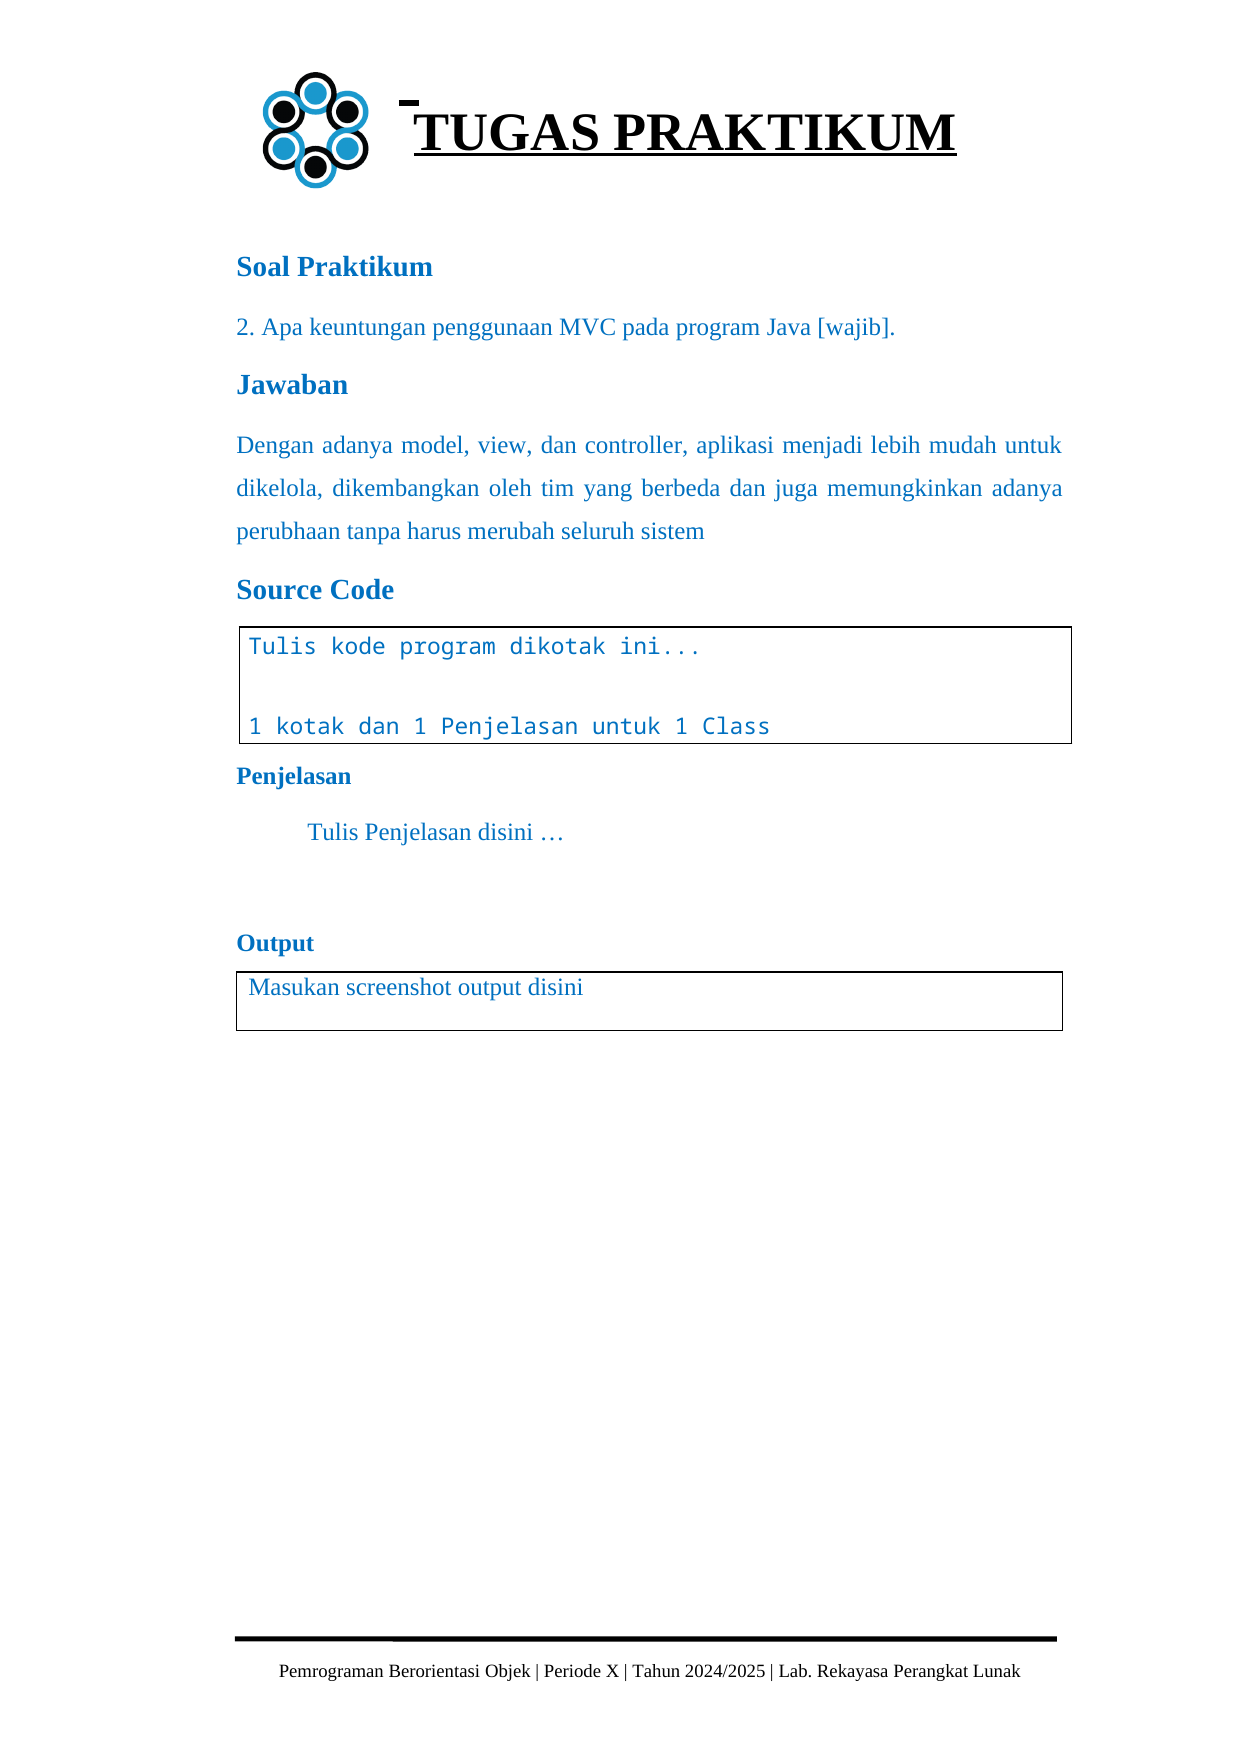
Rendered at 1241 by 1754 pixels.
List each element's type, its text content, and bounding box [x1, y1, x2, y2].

text 2. Apa keuntungan penggunaan MVC pada program Java [wajib]. [236, 312, 1063, 340]
subtitle Source Code [236, 572, 1063, 606]
subtitle Jawaban [236, 367, 1063, 401]
text Tulis kode program dikotak ini... [240, 628, 1071, 661]
text Tulis Penjelasan disini … [236, 817, 1063, 846]
text Penjelasan [236, 761, 1063, 790]
text 1 kotak dan 1 Penjelasan untuk 1 Class [240, 707, 1071, 743]
picture [257, 72, 374, 189]
subtitle Soal Praktikum [236, 249, 1063, 282]
text Dengan adanya model, view, dan controller, aplikasi menjadi lebih mudah untuk dikelola, dikembangkan oleh tim yang berbeda dan juga memungkinkan adanya perubhaan tanpa harus merubah seluruh sistem [236, 430, 1063, 545]
table_header Masukan screenshot output disini [237, 973, 1062, 1030]
text Output [236, 928, 1063, 957]
